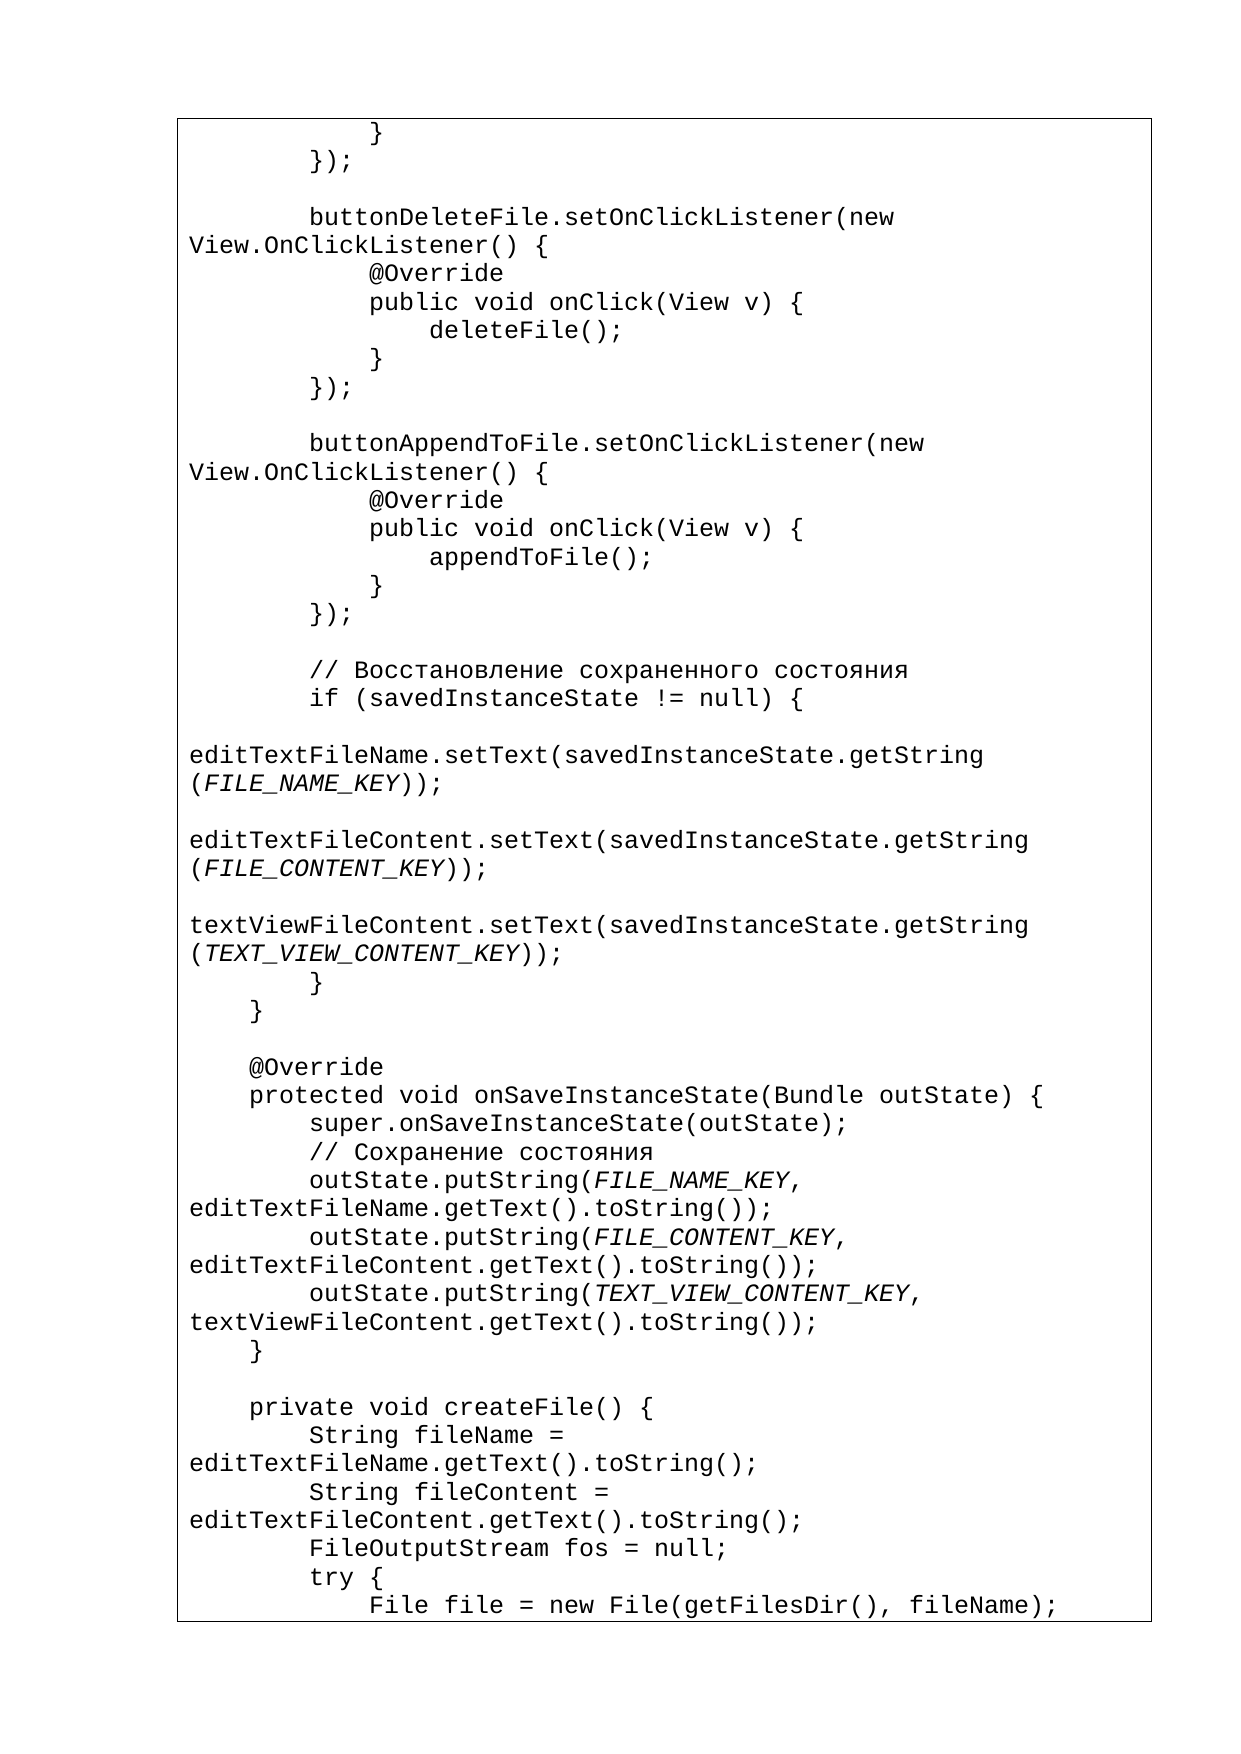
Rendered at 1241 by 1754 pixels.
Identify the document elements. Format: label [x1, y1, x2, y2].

table_header [178, 119, 1151, 1621]
